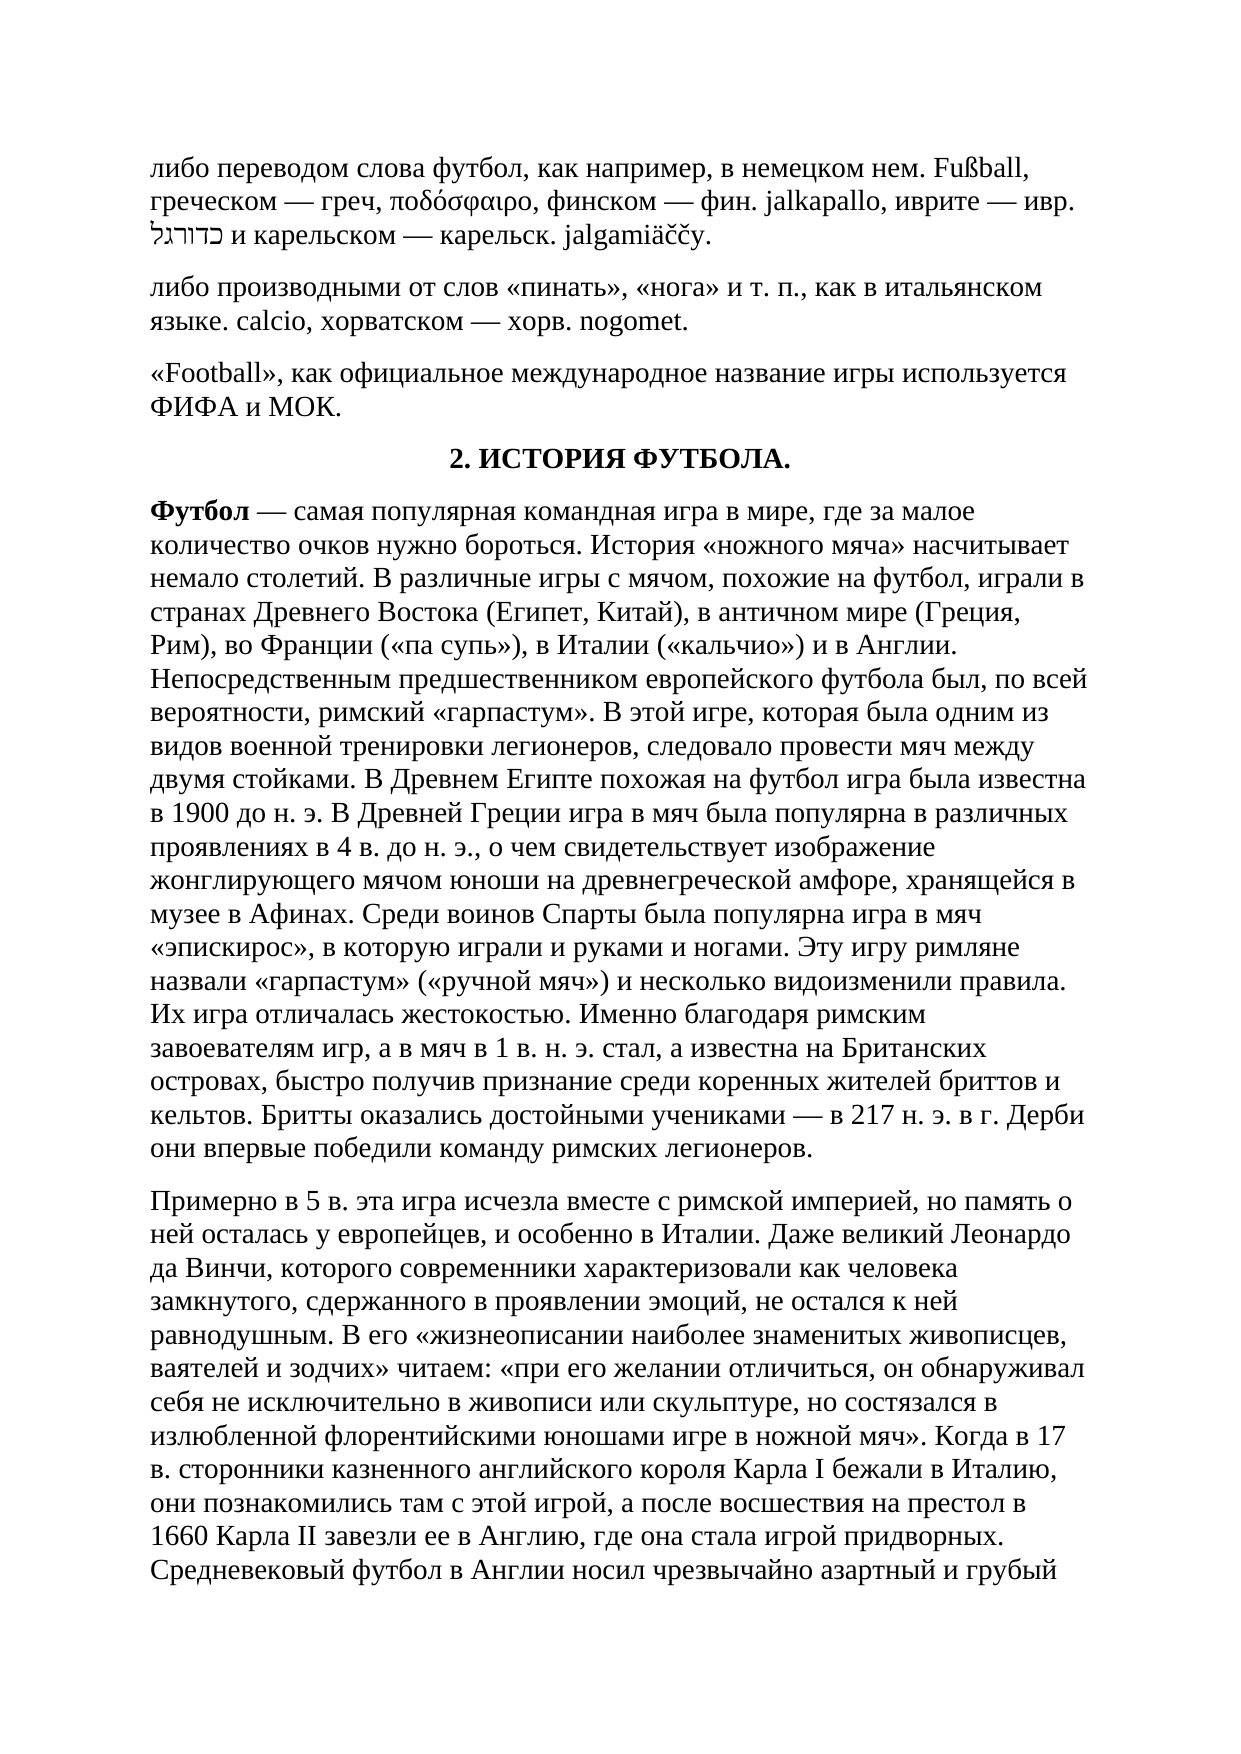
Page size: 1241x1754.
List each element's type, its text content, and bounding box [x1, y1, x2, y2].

text 2. ИСТОРИЯ ФУТБОЛА. [150, 441, 1090, 474]
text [150, 1183, 1090, 1585]
text «Football», как официальное международное название игры используется ФИФА и МОК. [150, 355, 1090, 422]
text либо переводом слова футбол, как например, в немецком нем. Fußball, греческом — греч, ποδόσφαιρο, финском — фин. jalkapallo, иврите — ивр. כדורגל‎ и карельском — карельск. jalgamiäččy. [150, 150, 1090, 251]
text либо производными от слов «пинать», «нога» и т. п., как в итальянском языке. calcio, хорватском — хорв. nogomet. [150, 269, 1090, 336]
text Футбол — самая популярная командная игра в мире, где за малое количество очков нужно бороться. История «ножного мяча» насчитывает немало столетий. В различные игры с мячом, похожие на футбол, играли в странах Древнего Востока (Египет, Китай), в античном мире (Греция, Рим), во Франции («па супь»), в Италии («кальчио») и в Англии. Непосредственным предшественником европейского футбола был, по всей вероятности, римский «гарпастум». В этой игре, которая была одним из видов военной тренировки легионеров, следовало провести мяч между двумя стойками. В Древнем Египте похожая на футбол игра была известна в 1900 до н. э. В Древней Греции игра в мяч была популярна в различных проявлениях в 4 в. до н. э., о чем свидетельствует изображение жонглирующего мячом юноши на древнегреческой амфоре, хранящейся в музее в Афинах. Среди воинов Спарты была популярна игра в мяч «эпискирос», в которую играли и руками и ногами. Эту игру римляне назвали «гарпастум» («ручной мяч») и несколько видоизменили правила. Их игра отличалась жестокостью. Именно благодаря римским завоевателям игр, а в мяч в 1 в. н. э. стал, а известна на Британских островах, быстро получив признание среди коренных жителей бриттов и кельтов. Бритты оказались достойными учениками — в 217 н. э. в г. Дерби они впервые победили команду римских легионеров. [150, 493, 1090, 1164]
